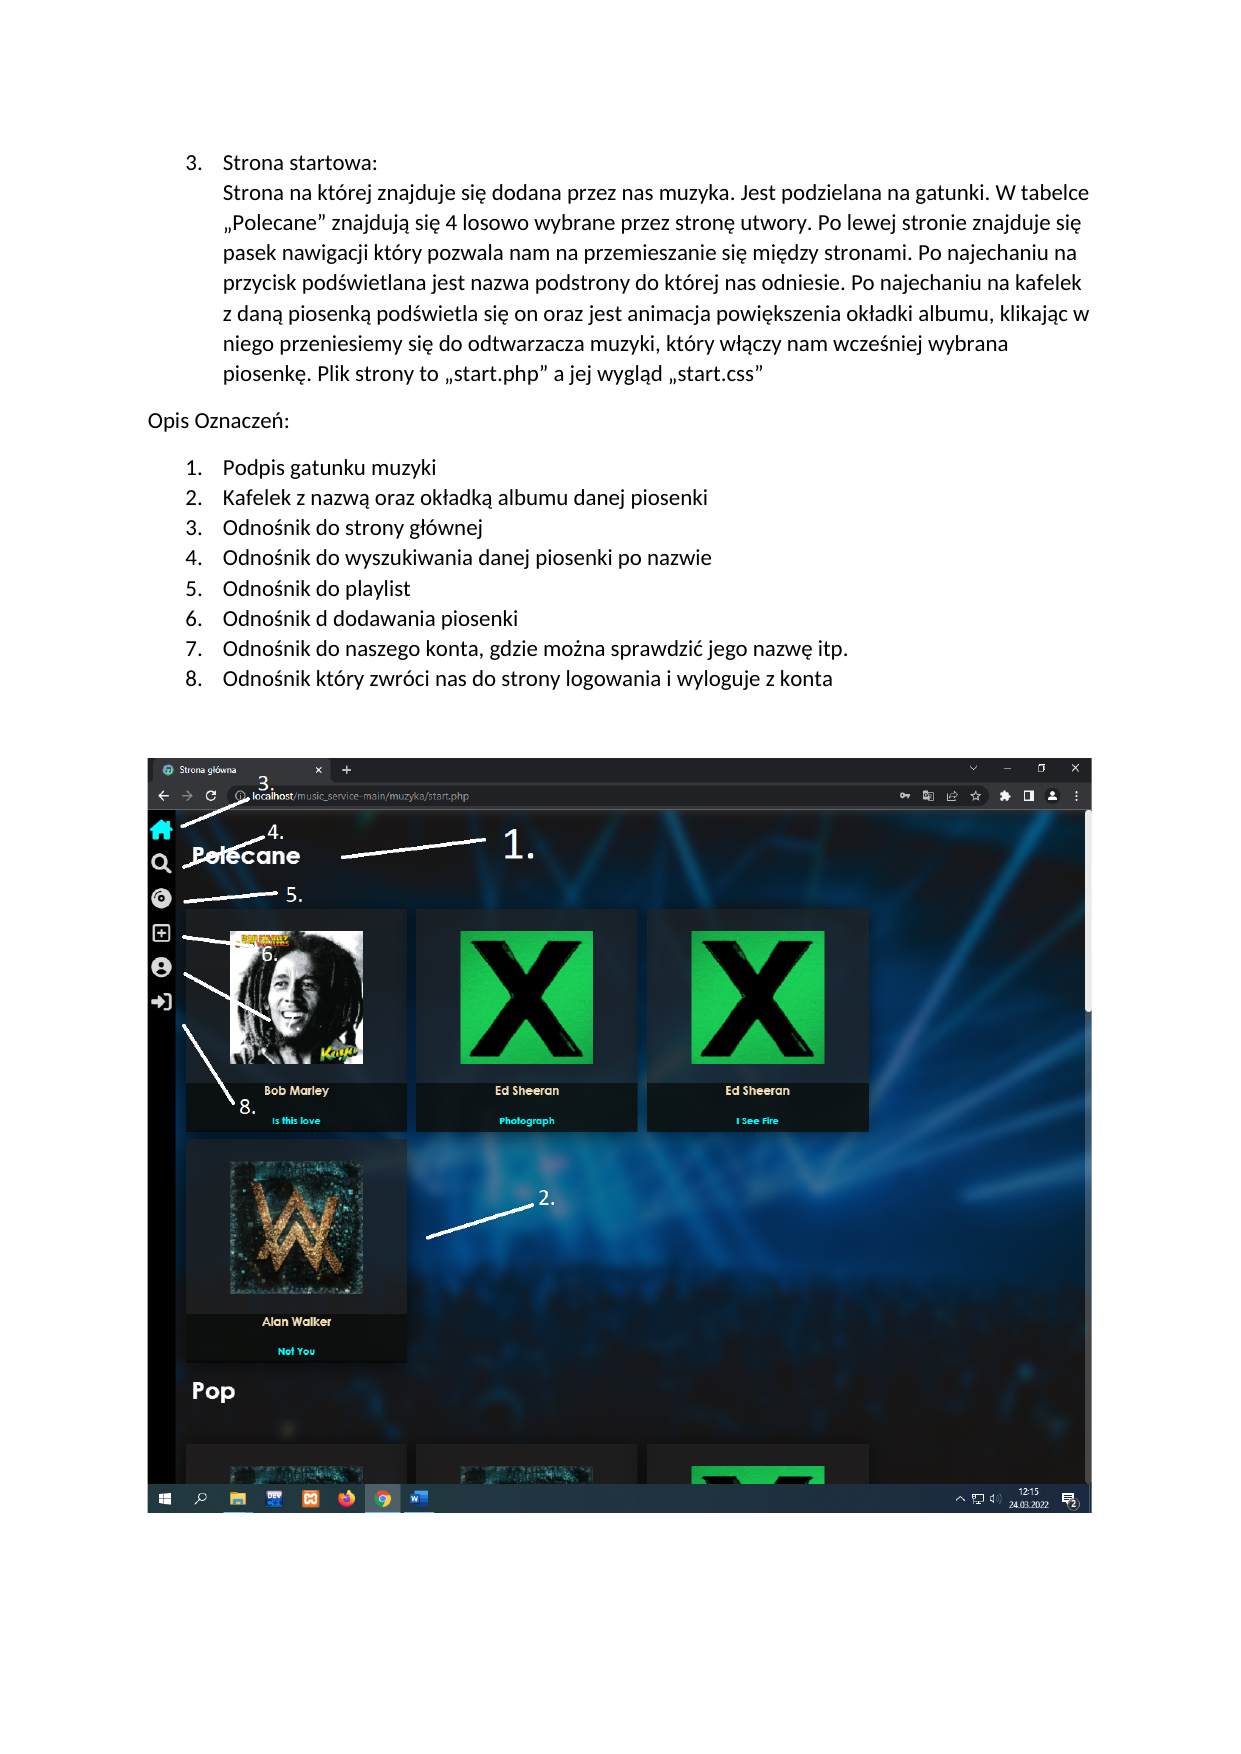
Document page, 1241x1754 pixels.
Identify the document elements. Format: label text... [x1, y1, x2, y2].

list Odnośnik do strony głównej [185, 513, 1093, 541]
list Odnośnik do naszego konta, gdzie można sprawdzić jego nazwę itp. [185, 634, 1093, 662]
list Odnośnik który zwróci nas do strony logowania i wyloguje z konta [185, 664, 1093, 692]
picture [147, 758, 1092, 1513]
list Strona startowa: [185, 148, 1093, 176]
list Strona na której znajduje się dodana przez nas muzyka. Jest podzielana na gatunki. W tabelce „Polecane” znajdują się 4 losowo wybrane przez stronę utwory. Po lewej stronie znajduje się pasek nawigacji który pozwala nam na przemieszanie się między stronami. Po najechaniu na przycisk podświetlana jest nazwa podstrony do której nas odniesie. Po najechaniu na kafelek z daną piosenką podświetla się on oraz jest animacja powiększenia okładki albumu, klikając w niego przeniesiemy się do odtwarzacza muzyki, który włączy nam wcześniej wybrana piosenkę. Plik strony to „start.php” a jej wygląd „start.css” [223, 178, 1093, 387]
list Odnośnik do playlist [185, 574, 1093, 602]
list Podpis gatunku muzyki [185, 453, 1093, 481]
list Kafelek z nazwą oraz okładką albumu danej piosenki [185, 483, 1093, 511]
text Opis Oznaczeń: [148, 406, 1093, 434]
list Odnośnik do wyszukiwania danej piosenki po nazwie [185, 543, 1093, 571]
list Odnośnik d dodawania piosenki [185, 604, 1093, 632]
